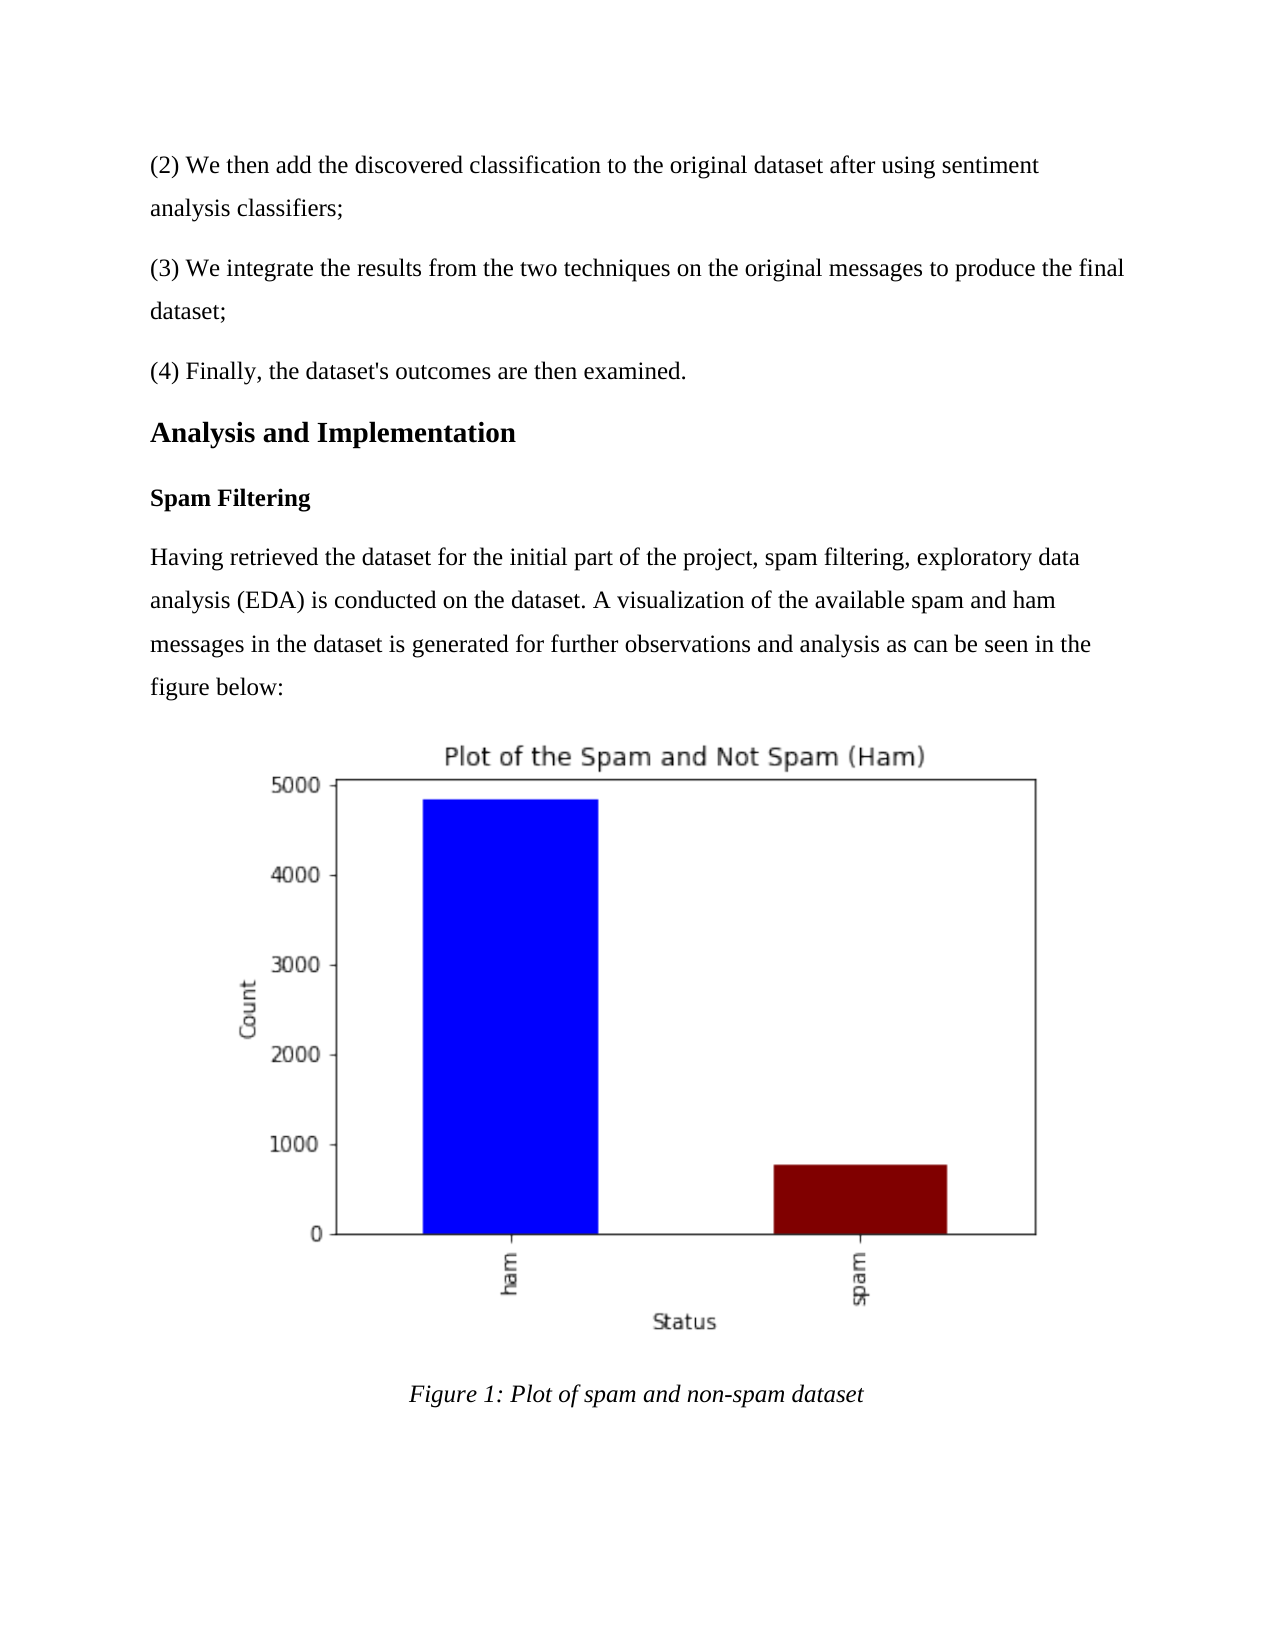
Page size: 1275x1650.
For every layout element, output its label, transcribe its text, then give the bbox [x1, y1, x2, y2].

text Having retrieved the dataset for the initial part of the project, spam filtering, exploratory data analysis (EDA) is conducted on the dataset. A visualization of the available spam and ham messages in the dataset is generated for further observations and analysis as can be seen in the figure below: [150, 542, 1125, 701]
text Spam Filtering [150, 483, 1125, 511]
text (4) Finally, the dataset's outcomes are then examined. [150, 356, 1125, 384]
text (2) We then add the discovered classification to the original dataset after using sentiment analysis classifiers; [150, 150, 1125, 222]
text Analysis and Implementation [150, 416, 1125, 449]
picture [226, 731, 1049, 1349]
text Figure 1: Plot of spam and non-spam dataset [150, 1379, 1125, 1408]
text (3) We integrate the results from the two techniques on the original messages to produce the final dataset; [150, 253, 1125, 325]
